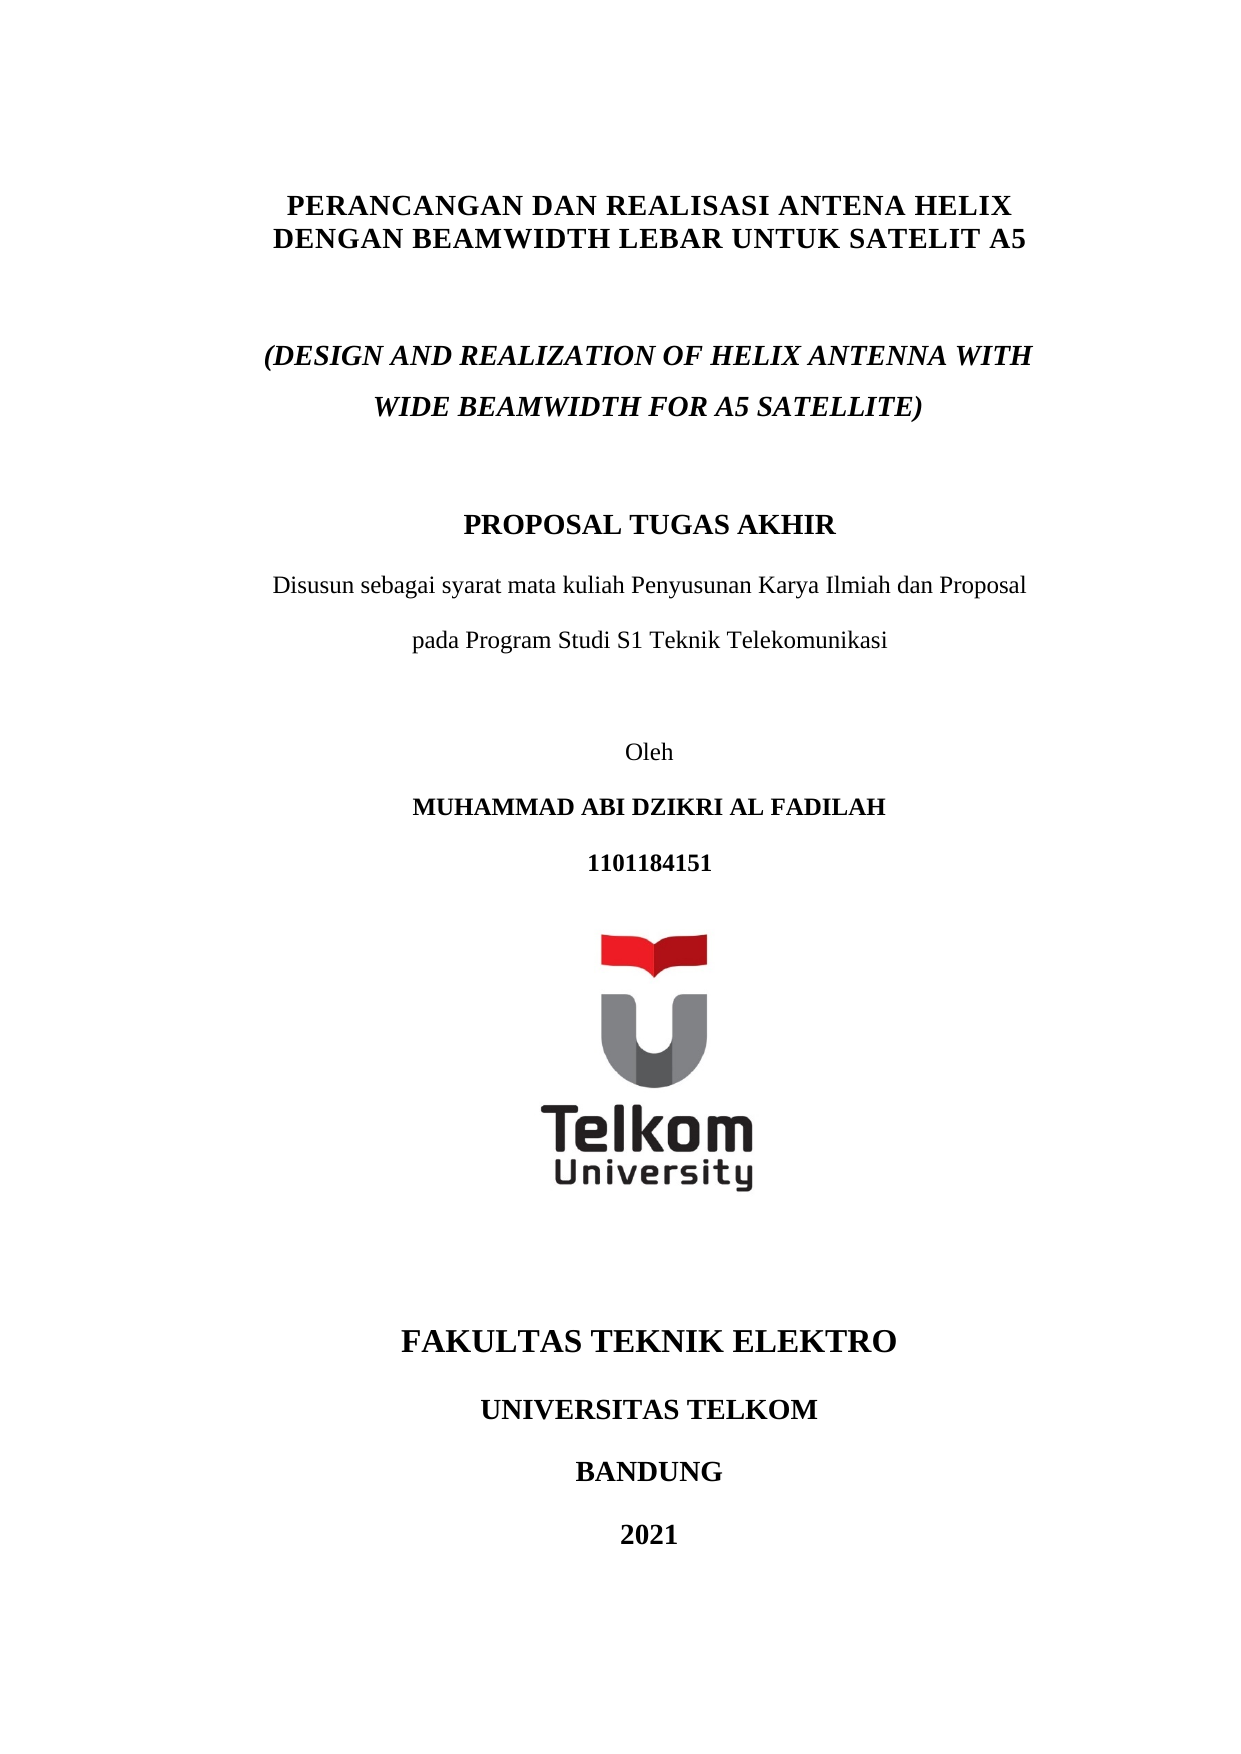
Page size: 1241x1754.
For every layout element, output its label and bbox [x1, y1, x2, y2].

picture [517, 896, 791, 1222]
